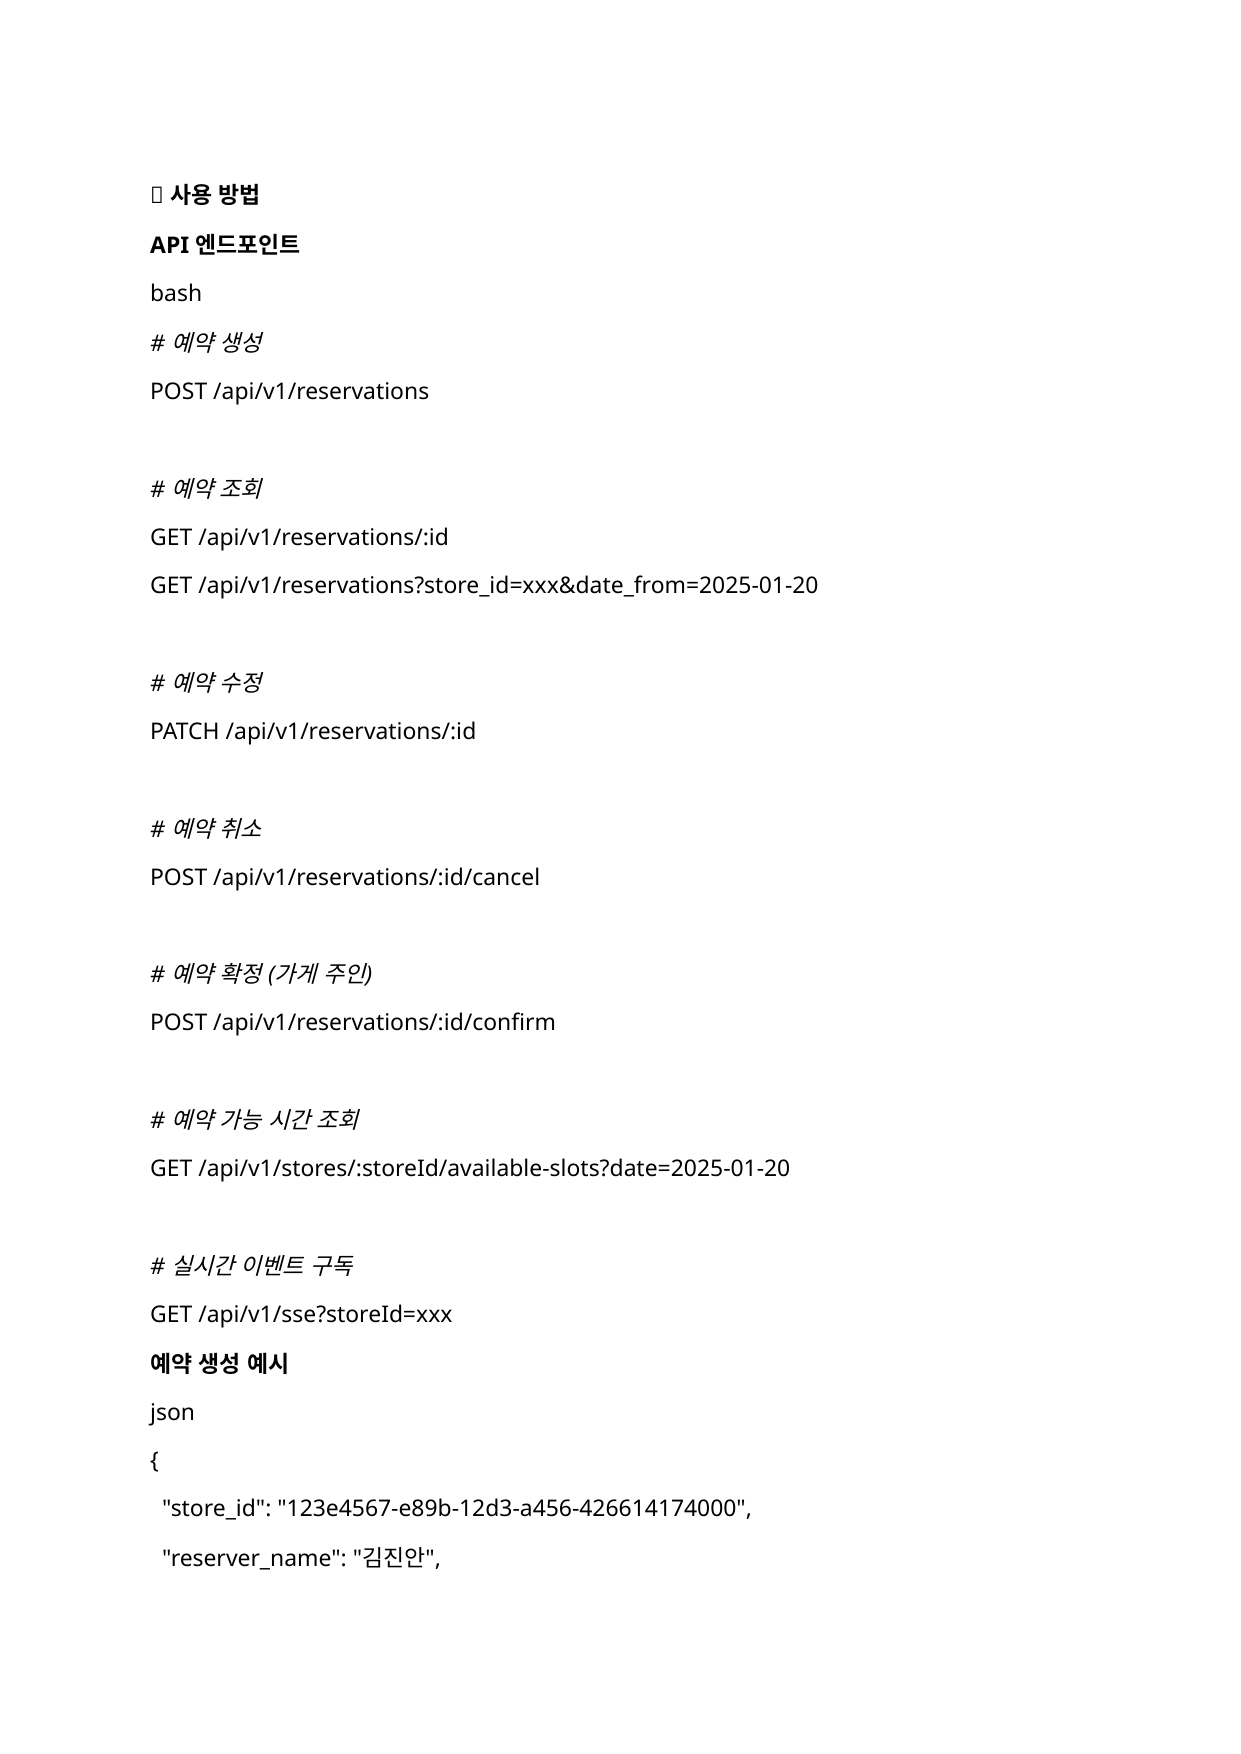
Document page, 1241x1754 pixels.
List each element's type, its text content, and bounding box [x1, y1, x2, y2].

text GET /api/v1/reservations/:id [150, 521, 1090, 552]
text 🚀 사용 방법 [150, 177, 1090, 211]
text { [150, 1444, 1090, 1475]
text API 엔드포인트 [150, 227, 1090, 261]
text # 예약 조회 [150, 471, 1090, 504]
text "reserver_name": "김진안", [150, 1539, 1090, 1573]
text "store_id": "123e4567-e89b-12d3-a456-426614174000", [150, 1492, 1090, 1523]
text bash [150, 277, 1090, 308]
text # 예약 가능 시간 조회 [150, 1102, 1090, 1136]
text 예약 생성 예시 [150, 1346, 1090, 1379]
text GET /api/v1/sse?storeId=xxx [150, 1298, 1090, 1329]
text json [150, 1396, 1090, 1427]
text # 예약 확정 (가게 주인) [150, 956, 1090, 990]
text # 실시간 이벤트 구독 [150, 1248, 1090, 1281]
text GET /api/v1/stores/:storeId/available-slots?date=2025-01-20 [150, 1152, 1090, 1183]
text GET /api/v1/reservations?store_id=xxx&date_from=2025-01-20 [150, 569, 1090, 600]
text POST /api/v1/reservations [150, 375, 1090, 406]
text # 예약 생성 [150, 325, 1090, 358]
text POST /api/v1/reservations/:id/confirm [150, 1006, 1090, 1038]
text # 예약 취소 [150, 811, 1090, 844]
text POST /api/v1/reservations/:id/cancel [150, 861, 1090, 892]
text # 예약 수정 [150, 665, 1090, 698]
text PATCH /api/v1/reservations/:id [150, 715, 1090, 746]
